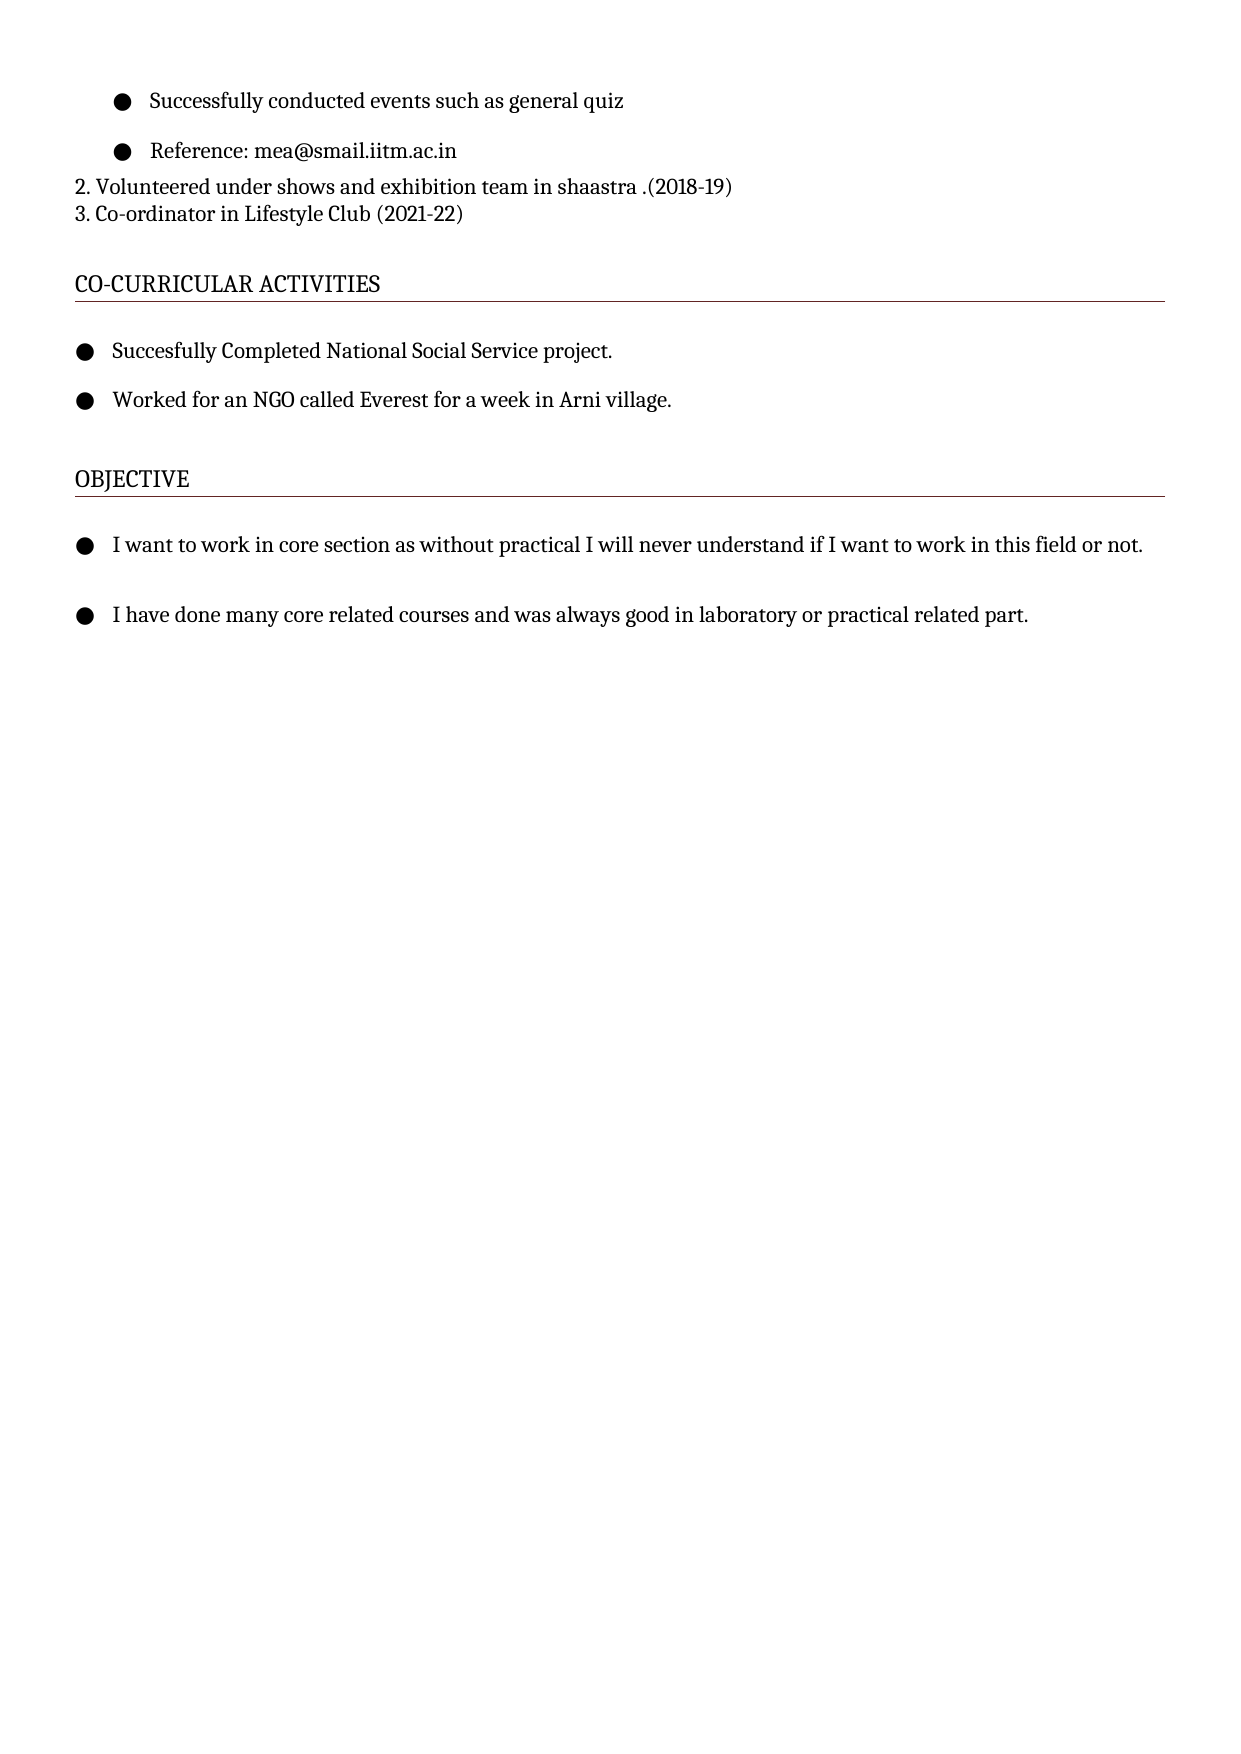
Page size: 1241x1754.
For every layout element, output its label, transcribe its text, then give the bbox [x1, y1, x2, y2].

list I want to work in core section as without practical I will never understand if I want to work in this field or not. [75, 519, 1165, 566]
list I have done many core related courses and was always good in laboratory or practical related part. [75, 589, 1165, 636]
subtitle OBJECTIVE [75, 465, 1165, 496]
subtitle CO-CURRICULAR ACTIVITIES [75, 270, 1165, 301]
list Successfully conducted events such as general quiz [112, 75, 1165, 122]
list Volunteered under shows and exhibition team in shaastra .(2018-19) [75, 173, 1165, 200]
list Succesfully Completed National Social Service project. [75, 324, 1165, 371]
list Worked for an NGO called Everest for a week in Arni village. [75, 374, 1165, 421]
list Co-ordinator in Lifestyle Club (2021-22) [75, 201, 1165, 227]
list Reference: mea@smail.iitm.ac.in [112, 124, 1165, 171]
